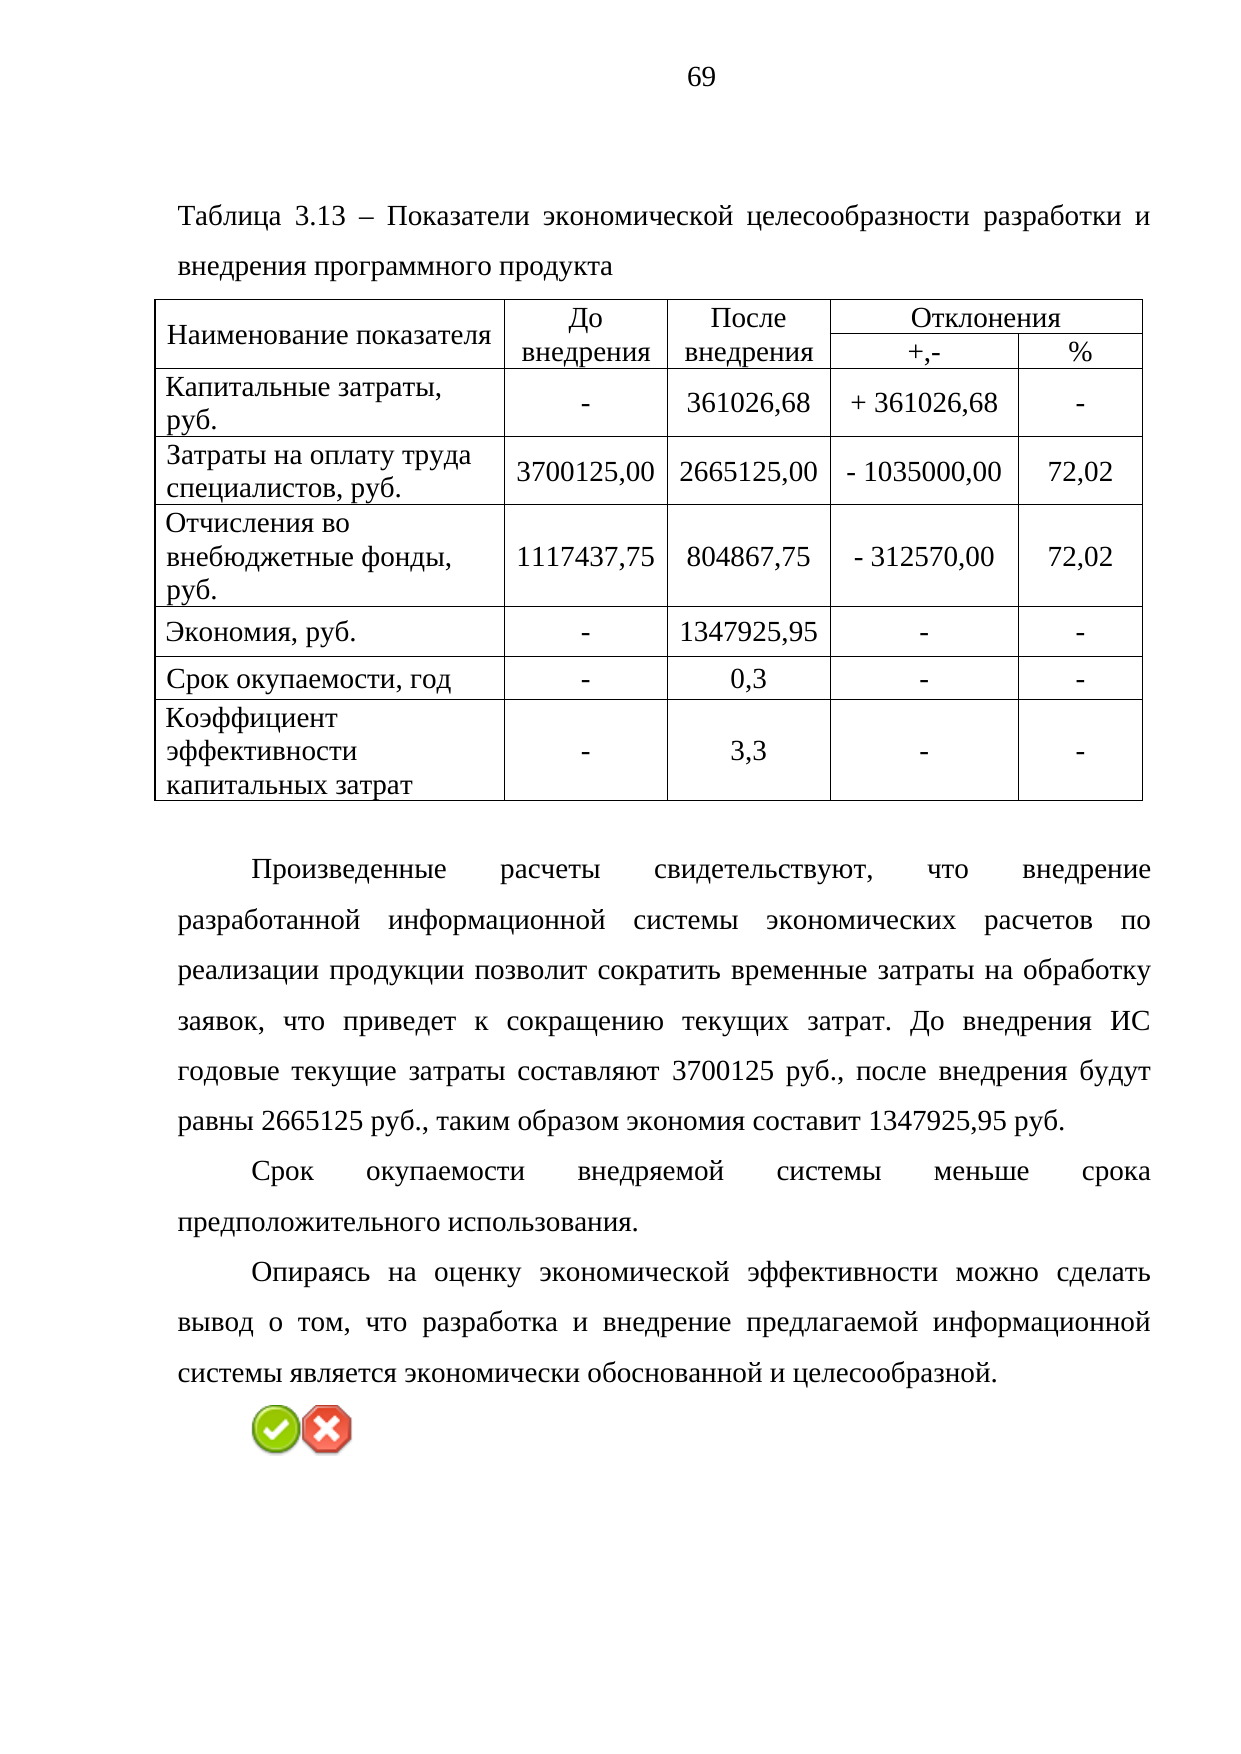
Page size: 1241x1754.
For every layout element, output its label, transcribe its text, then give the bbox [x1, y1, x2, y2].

table_cell 361026,68 [668, 369, 830, 436]
table_cell - [505, 657, 667, 699]
table_cell Срок окупаемости, год [156, 657, 504, 699]
table_cell Коэффициент эффективности капитальных затрат [156, 700, 504, 800]
text Опираясь на оценку экономической эффективности можно сделать вывод о том, что разработка и внедрение предлагаемой информационной системы является экономически обоснованной и целесообразной. [177, 1254, 1152, 1388]
table_cell Экономия, руб. [156, 607, 504, 656]
table_cell - [1019, 369, 1142, 436]
text Срок окупаемости внедряемой системы меньше срока предположительного использования. [177, 1153, 1152, 1237]
table_header Наименование показателя [156, 300, 504, 368]
table_cell - [831, 700, 1018, 800]
table_cell + 361026,68 [831, 369, 1018, 436]
table_header После внедрения [668, 300, 830, 368]
table_cell 1117437,75 [505, 505, 667, 606]
picture [251, 1405, 353, 1456]
table_cell - [505, 369, 667, 436]
table_cell - [831, 607, 1018, 656]
table_cell 804867,75 [668, 505, 830, 606]
table_cell - [831, 657, 1018, 699]
table_cell Отчисления во внебюджетные фонды, руб. [156, 505, 504, 606]
table_cell 3,3 [668, 700, 830, 800]
text Произведенные расчеты свидетельствуют, что внедрение разработанной информационной системы экономических расчетов по реализации продукции позволит сократить временные затраты на обработку заявок, что приведет к сокращению текущих затрат. До внедрения ИС годовые текущие затраты составляют 3700125 руб., после внедрения будут равны 2665125 руб., таким образом экономия составит 1347925,95 руб. [177, 852, 1152, 1137]
table_cell - 1035000,00 [831, 437, 1018, 504]
table_cell 72,02 [1019, 505, 1142, 606]
table_cell - 312570,00 [831, 505, 1018, 606]
table_cell - [1019, 607, 1142, 656]
table_cell 1347925,95 [668, 607, 830, 656]
table_cell - [1019, 700, 1142, 800]
table_cell 2665125,00 [668, 437, 830, 504]
table_cell - [505, 700, 667, 800]
table_header Отклонения [831, 300, 1142, 333]
text Таблица 3.13 – Показатели экономической целесообразности разработки и внедрения программного продукта [177, 198, 1152, 282]
table_cell 72,02 [1019, 437, 1142, 504]
table_cell - [1019, 657, 1142, 699]
table_cell % [1019, 334, 1142, 368]
table_cell 0,3 [668, 657, 830, 699]
table_cell +,- [831, 334, 1018, 368]
table_cell 3700125,00 [505, 437, 667, 504]
table_cell Затраты на оплату труда специалистов, руб. [156, 437, 504, 504]
table_header До внедрения [505, 300, 667, 368]
table_cell - [505, 607, 667, 656]
table_cell Капитальные затраты, руб. [156, 369, 504, 436]
